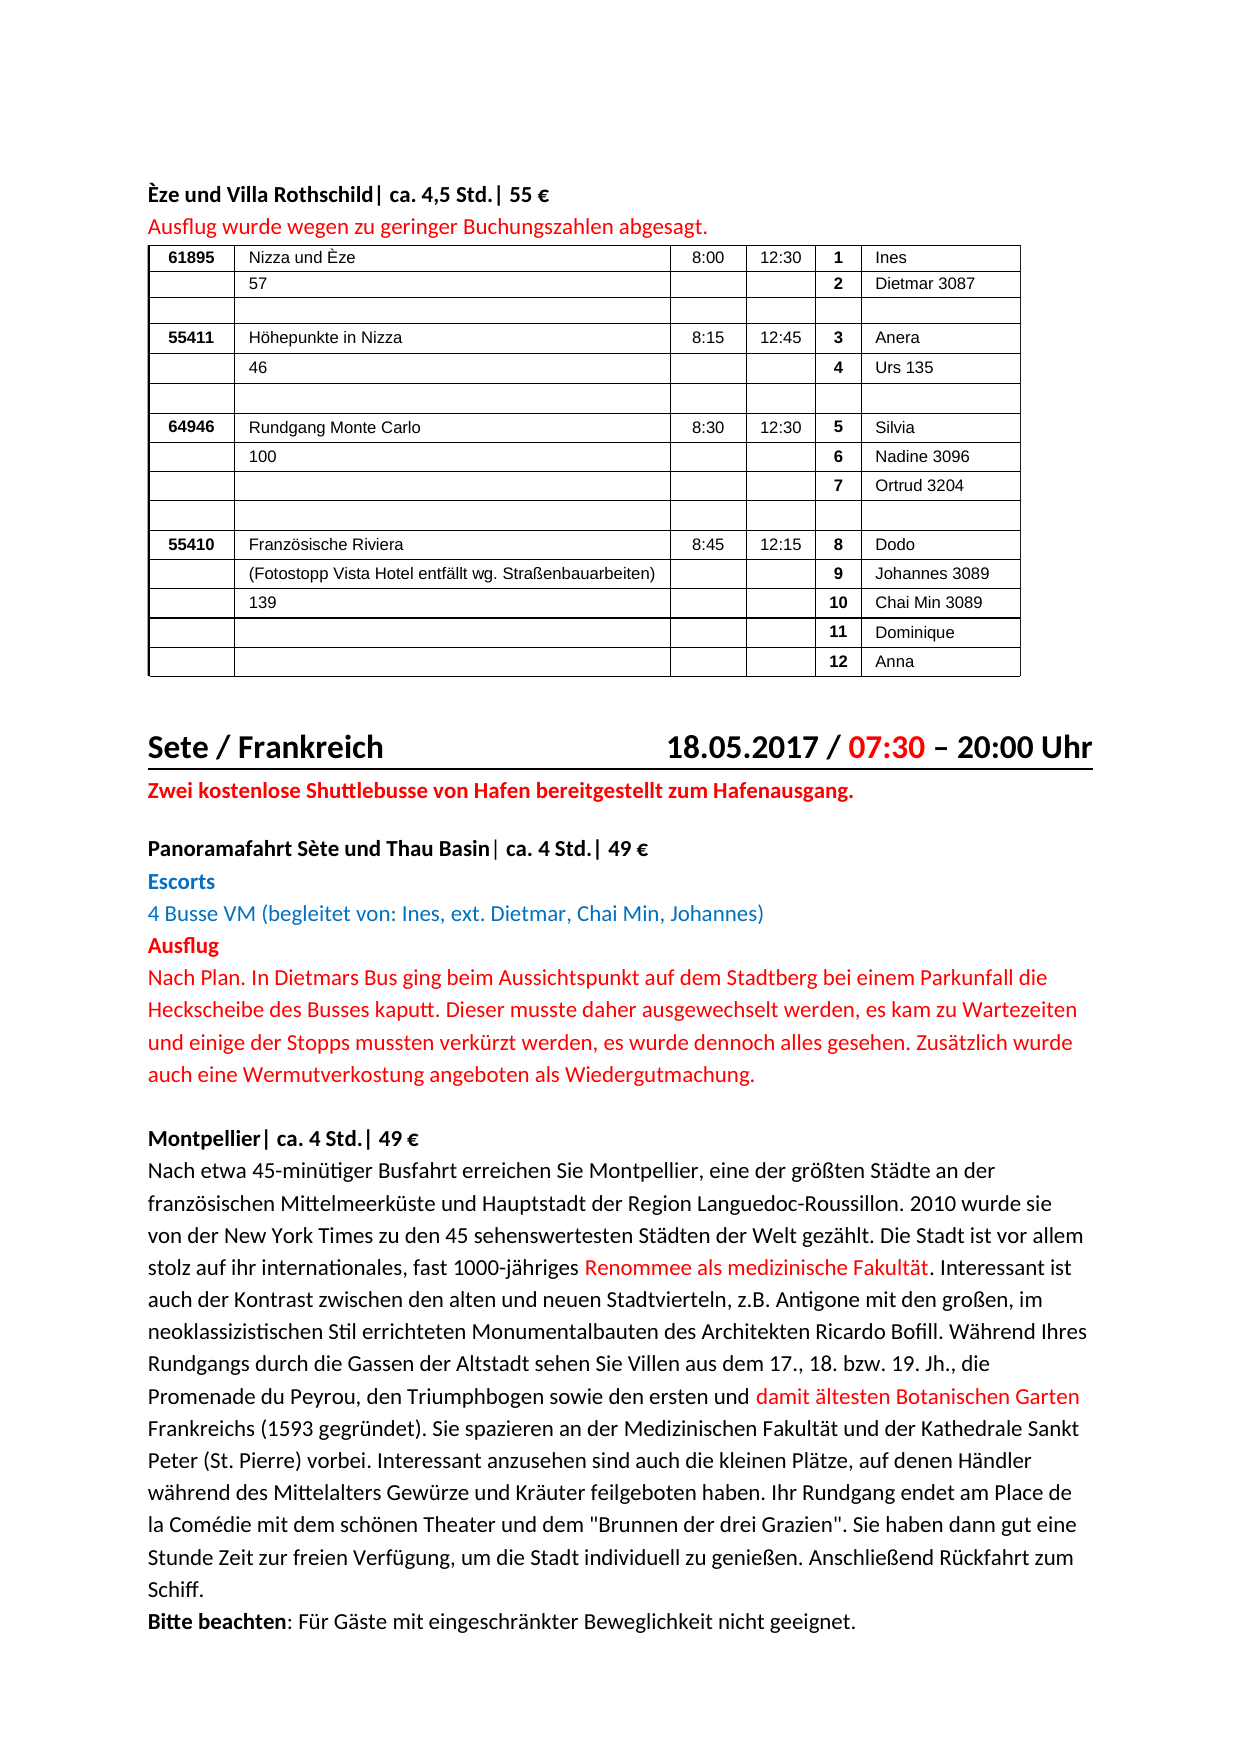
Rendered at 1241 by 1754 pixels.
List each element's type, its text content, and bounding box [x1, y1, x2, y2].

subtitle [148, 867, 1093, 1635]
subtitle Sete / Frankreich 18.05.2017 / 07:30 – 20:00 Uhr [148, 726, 1093, 768]
subtitle Zwei kostenlose Shuttlebusse von Hafen bereitgestellt zum Hafenausgang. [148, 776, 1093, 804]
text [148, 148, 1093, 677]
subtitle Panoramafahrt Sète und Thau Basin| ca. 4 Std.| 49 € [148, 834, 1093, 863]
